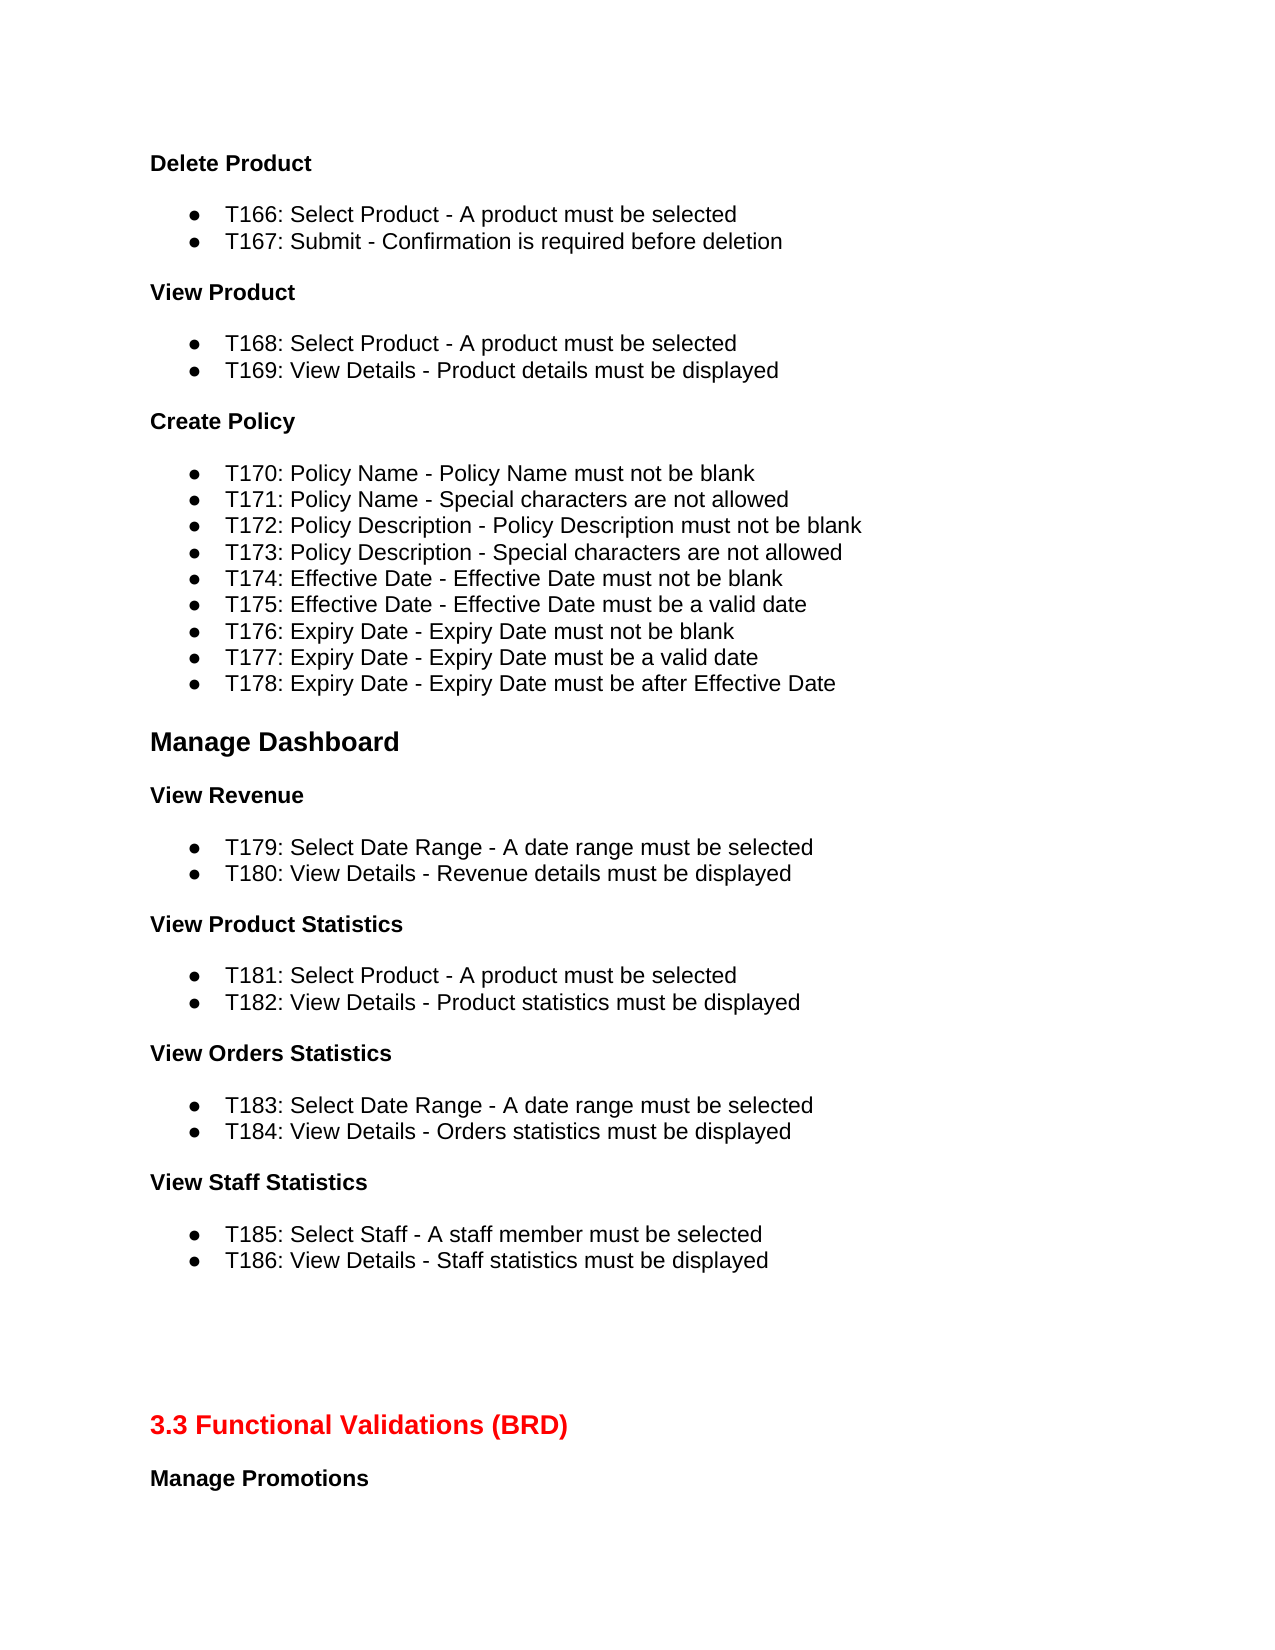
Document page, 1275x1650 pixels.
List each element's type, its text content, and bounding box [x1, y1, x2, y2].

subtitle Create Policy [150, 408, 1125, 434]
list T180: View Details - Revenue details must be displayed [187, 860, 1125, 886]
subtitle View Staff Statistics [150, 1169, 1125, 1196]
subtitle Delete Product [150, 150, 1125, 176]
subtitle View Product Statistics [150, 911, 1125, 937]
subtitle View Revenue [150, 782, 1125, 808]
list T168: Select Product - A product must be selected [187, 330, 1125, 357]
list T171: Policy Name - Special characters are not allowed [187, 486, 1125, 512]
list T179: Select Date Range - A date range must be selected [187, 833, 1125, 860]
list T170: Policy Name - Policy Name must not be blank [187, 459, 1125, 486]
list T186: View Details - Staff statistics must be displayed [187, 1247, 1125, 1273]
list T175: Effective Date - Effective Date must be a valid date [187, 591, 1125, 618]
subtitle View Orders Statistics [150, 1040, 1125, 1067]
list T166: Select Product - A product must be selected [187, 201, 1125, 228]
subtitle Manage Promotions [150, 1465, 1125, 1492]
list T185: Select Staff - A staff member must be selected [187, 1221, 1125, 1247]
list T169: View Details - Product details must be displayed [187, 357, 1125, 383]
subtitle Manage Dashboard [150, 726, 1125, 757]
list T174: Effective Date - Effective Date must not be blank [187, 565, 1125, 591]
list T183: Select Date Range - A date range must be selected [187, 1092, 1125, 1118]
subtitle 3.3 Functional Validations (BRD) [150, 1409, 1125, 1440]
list T182: View Details - Product statistics must be displayed [187, 989, 1125, 1015]
subtitle View Product [150, 279, 1125, 305]
list T172: Policy Description - Policy Description must not be blank [187, 512, 1125, 538]
list T177: Expiry Date - Expiry Date must be a valid date [187, 644, 1125, 670]
list T181: Select Product - A product must be selected [187, 962, 1125, 989]
list T184: View Details - Orders statistics must be displayed [187, 1118, 1125, 1144]
list T178: Expiry Date - Expiry Date must be after Effective Date [187, 670, 1125, 697]
list T167: Submit - Confirmation is required before deletion [187, 228, 1125, 254]
list T176: Expiry Date - Expiry Date must not be blank [187, 618, 1125, 644]
list T173: Policy Description - Special characters are not allowed [187, 538, 1125, 565]
